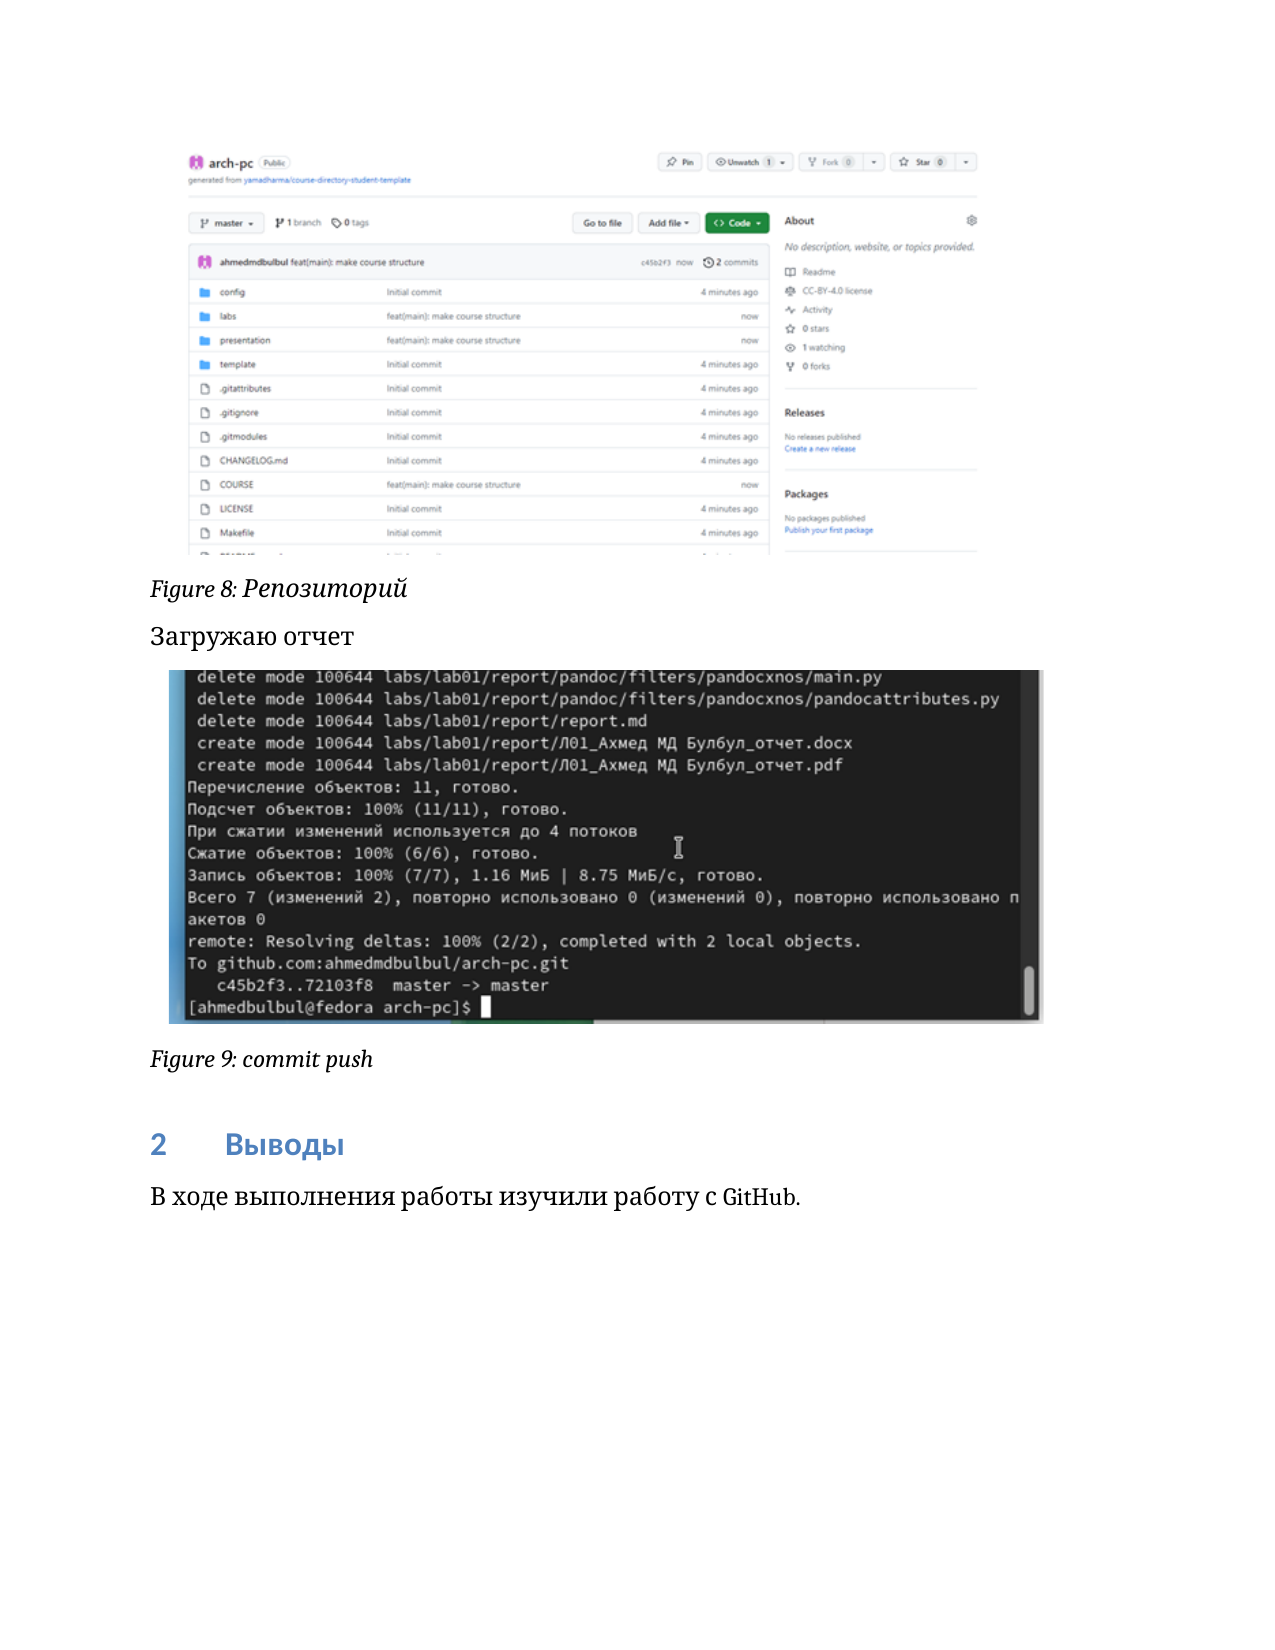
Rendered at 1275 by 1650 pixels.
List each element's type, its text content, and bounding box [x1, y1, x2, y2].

subtitle 2 Выводы [150, 1123, 1125, 1164]
text В ходе выполнения работы изучили работу с GitHub. [150, 1183, 1125, 1212]
text Figure 9: commit push [150, 1044, 1125, 1073]
picture [168, 150, 1044, 555]
text Figure 8: Репозиторий [150, 575, 1125, 604]
picture [168, 670, 1044, 1024]
text Загружаю отчет [150, 622, 1125, 651]
